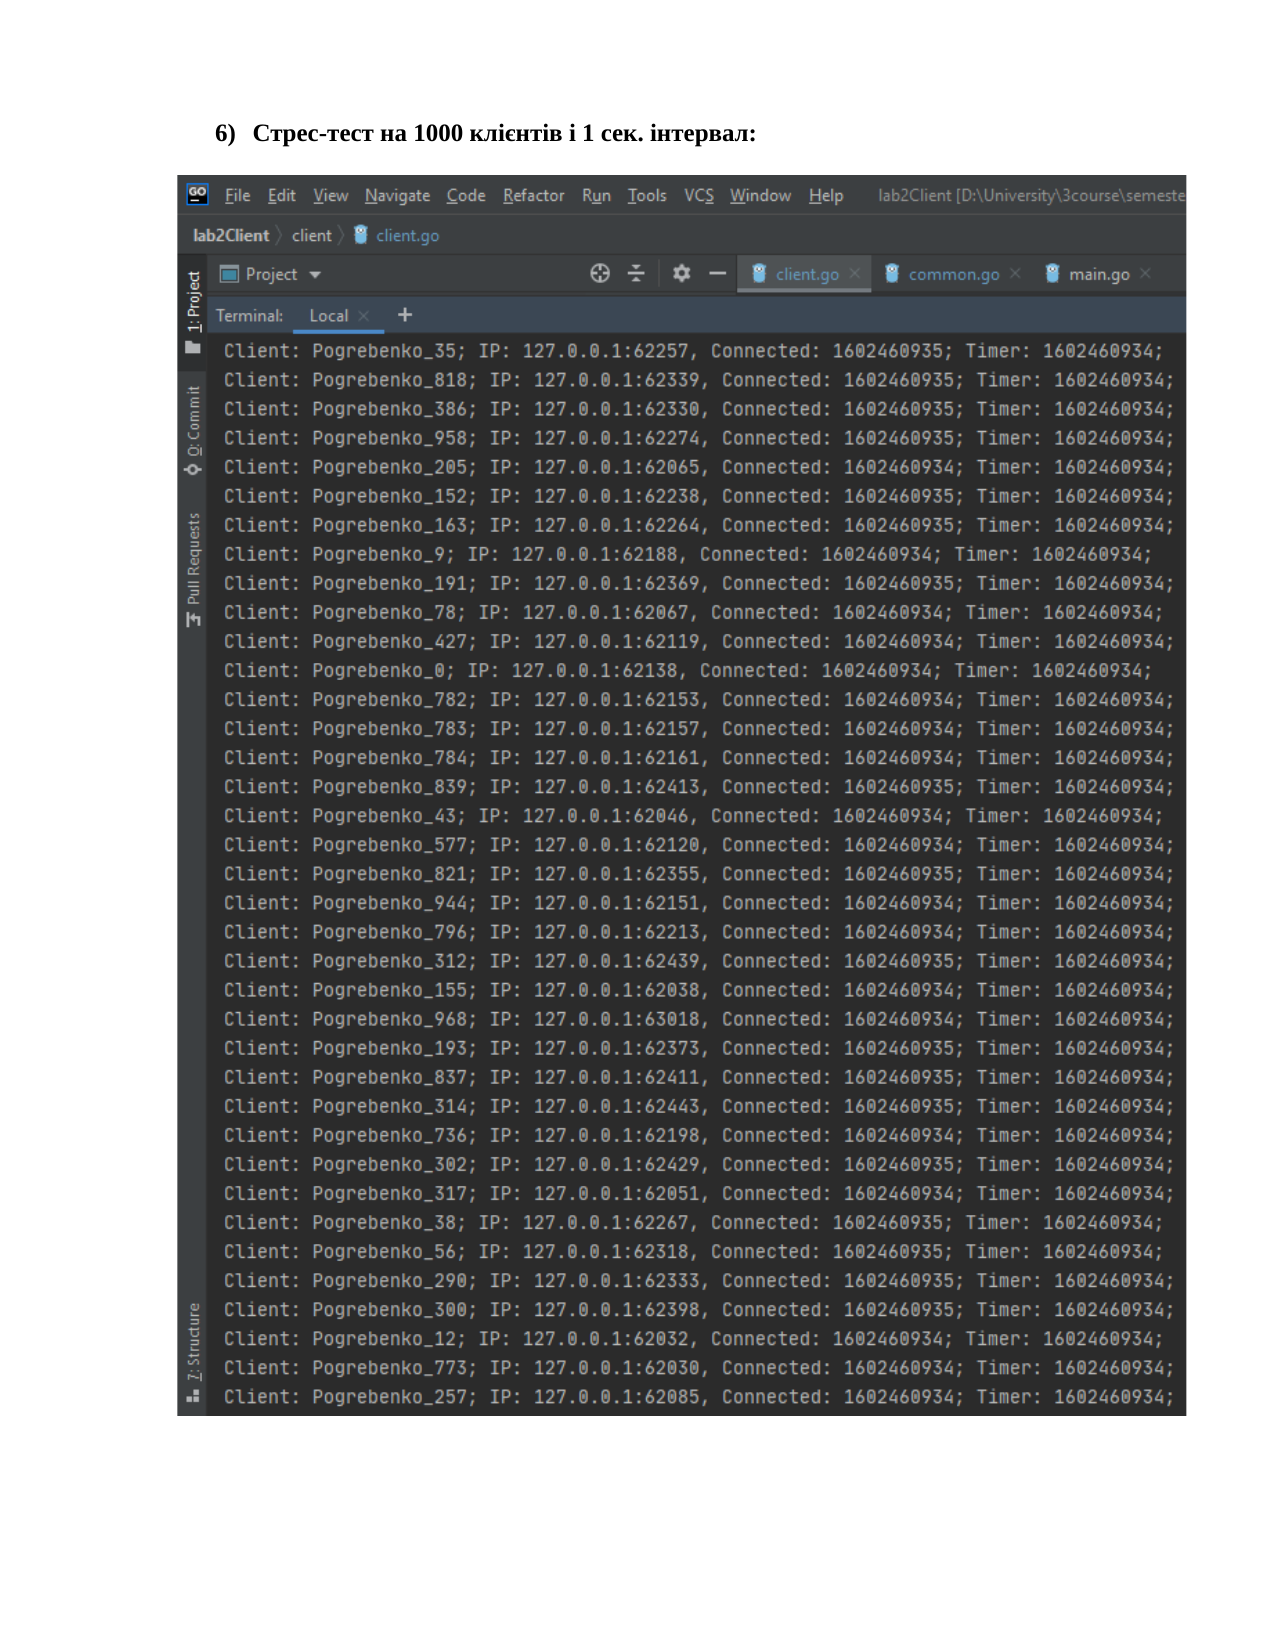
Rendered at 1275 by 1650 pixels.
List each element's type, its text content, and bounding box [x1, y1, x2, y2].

list Стрес-тест на 1000 клієнтів і 1 сек. інтервал: [215, 118, 1186, 147]
picture [177, 175, 1187, 1416]
